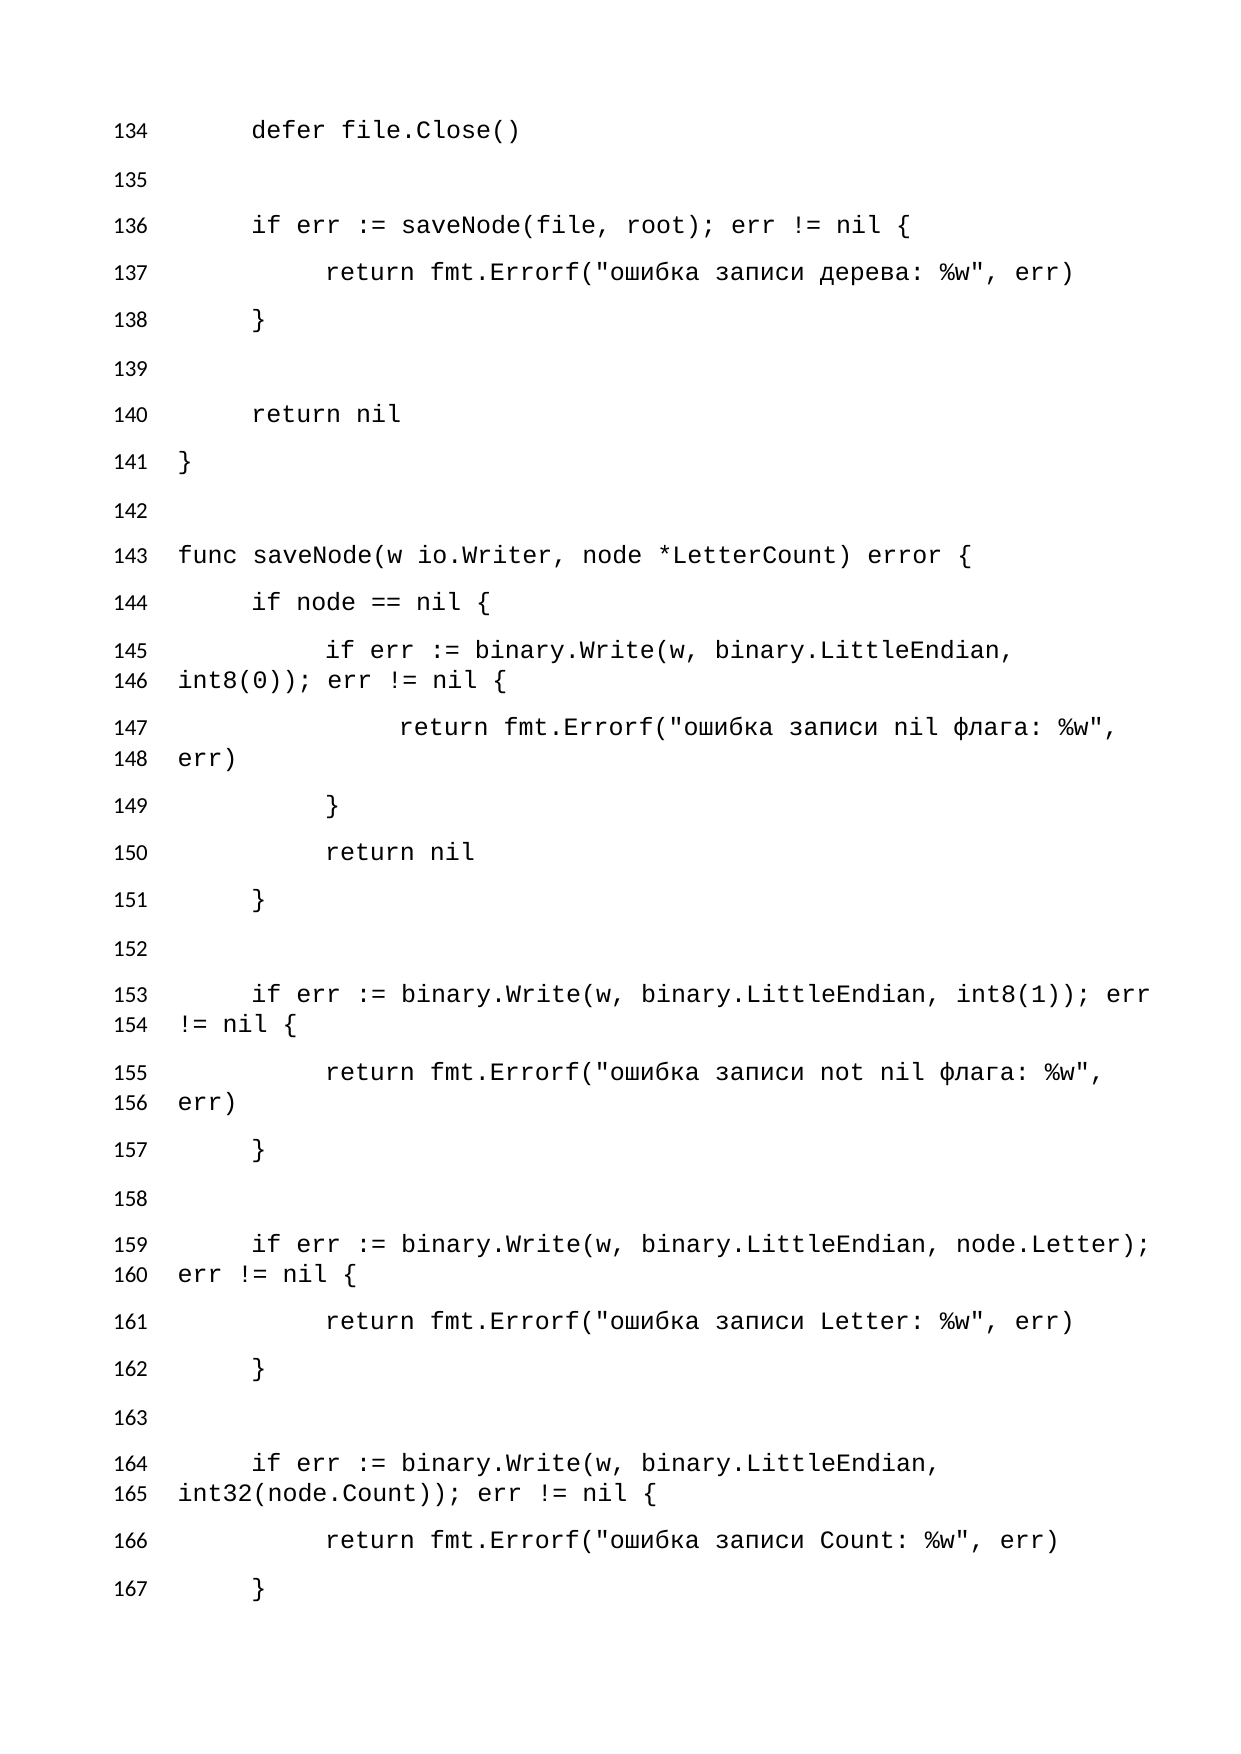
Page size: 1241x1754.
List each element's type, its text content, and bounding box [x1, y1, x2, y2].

text } [177, 1356, 1152, 1384]
text } [177, 307, 1152, 335]
text } [177, 887, 1152, 915]
text if err := binary.Write(w, binary.LittleEndian, int8(0)); err != nil { [177, 637, 1152, 696]
text return fmt.Errorf("ошибка записи Letter: %w", err) [177, 1309, 1152, 1337]
text } [177, 448, 1152, 477]
text return fmt.Errorf("ошибка записи дерева: %w", err) [177, 260, 1152, 288]
text return fmt.Errorf("ошибка записи nil флага: %w", err) [177, 715, 1152, 774]
text } [177, 793, 1152, 821]
text } [177, 1137, 1152, 1165]
text return nil [177, 401, 1152, 429]
text if err := binary.Write(w, binary.LittleEndian, node.Letter); err != nil { [177, 1231, 1152, 1290]
text if node == nil { [177, 590, 1152, 618]
text if err := binary.Write(w, binary.LittleEndian, int8(1)); err != nil { [177, 981, 1152, 1040]
text if err := binary.Write(w, binary.LittleEndian, int32(node.Count)); err != nil { [177, 1450, 1152, 1509]
text } [177, 1575, 1152, 1604]
text return nil [177, 840, 1152, 868]
text return fmt.Errorf("ошибка записи Count: %w", err) [177, 1528, 1152, 1556]
text if err := saveNode(file, root); err != nil { [177, 212, 1152, 241]
text func saveNode(w io.Writer, node *LetterCount) error { [177, 543, 1152, 571]
text defer file.Close() [177, 118, 1152, 146]
text return fmt.Errorf("ошибка записи not nil флага: %w", err) [177, 1059, 1152, 1118]
